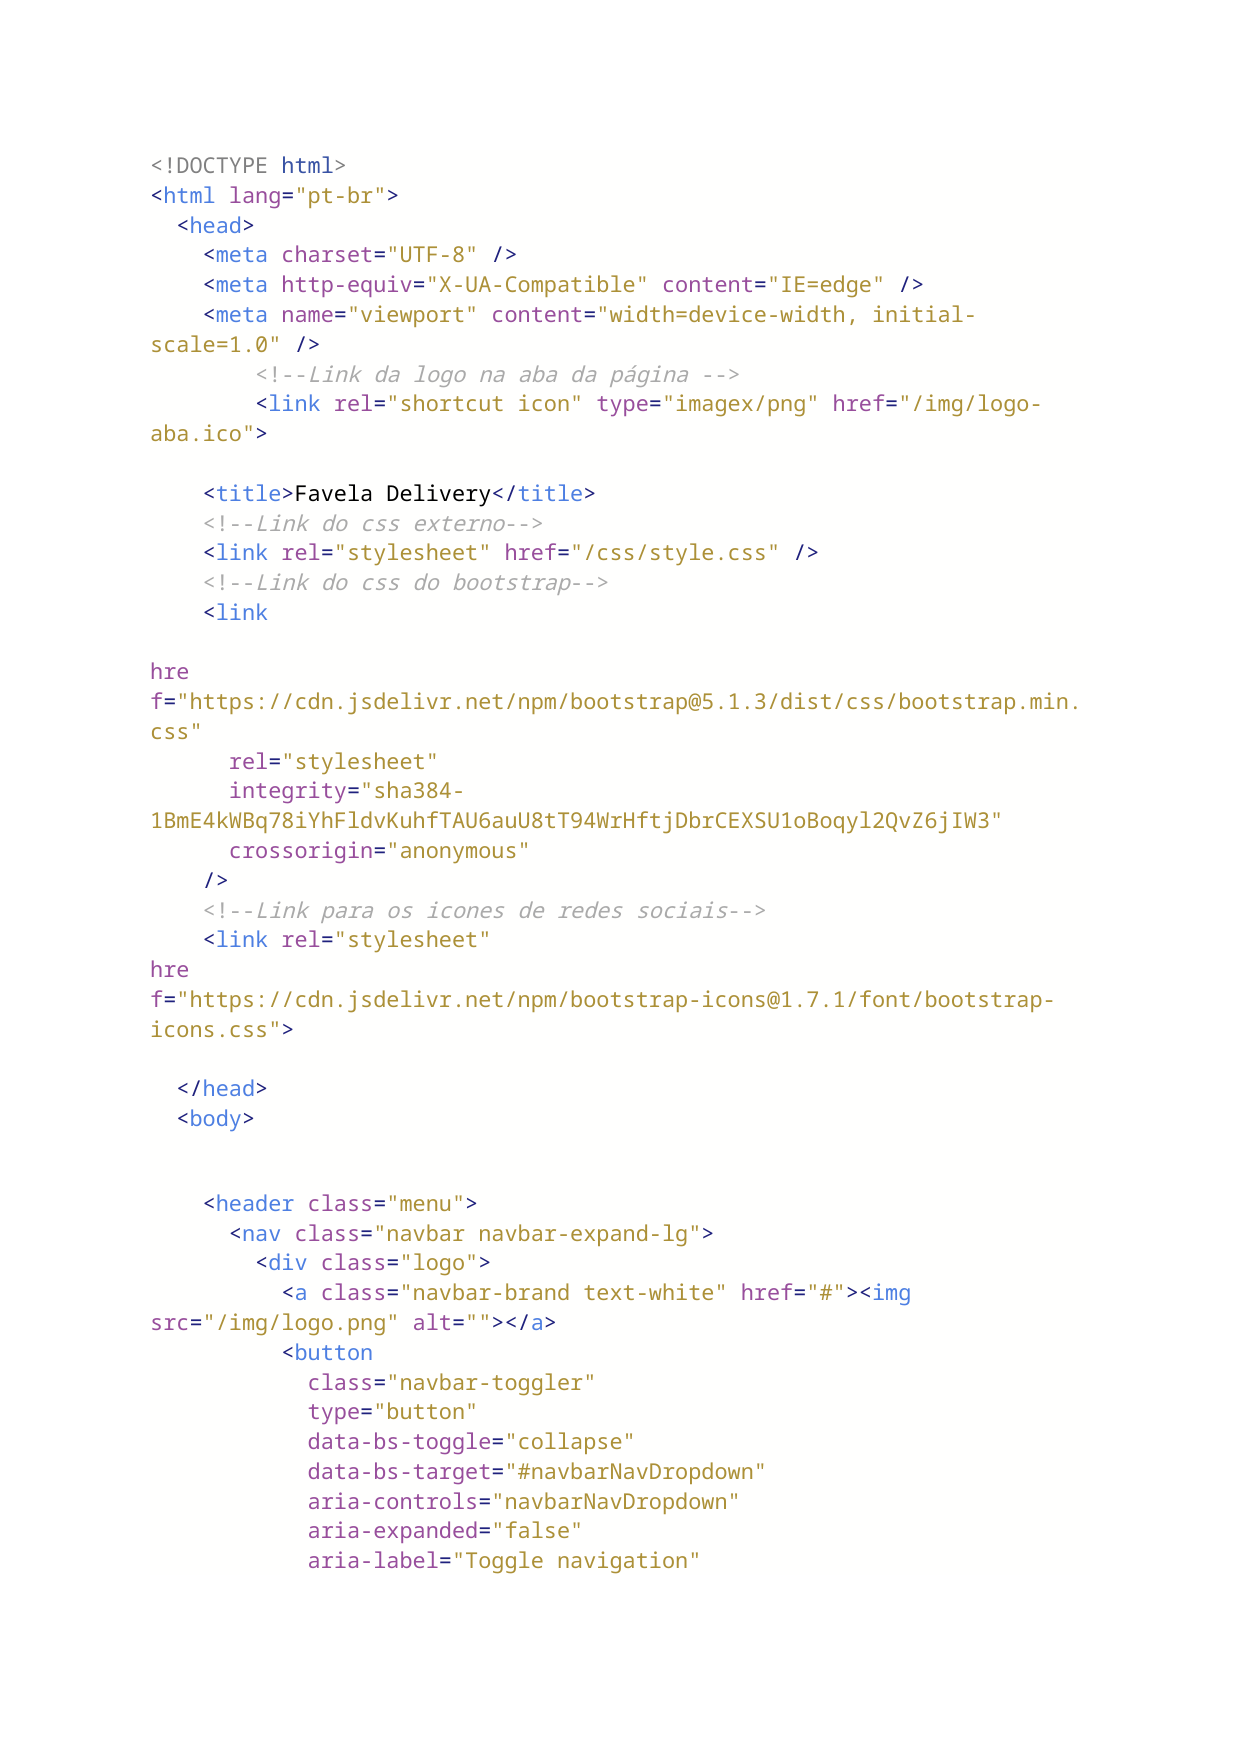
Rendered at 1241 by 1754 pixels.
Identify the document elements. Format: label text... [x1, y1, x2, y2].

text <body> [150, 1103, 1090, 1133]
text <!--Link do css do bootstrap--> [150, 567, 1090, 597]
text <title>Favela Delivery</title> [150, 478, 1090, 507]
text <meta http-equiv="X-UA-Compatible" content="IE=edge" /> [150, 269, 1090, 299]
text <!--Link para os icones de redes sociais--> [150, 895, 1090, 924]
text <link rel="stylesheet" href="/css/style.css" /> [150, 537, 1090, 567]
text data-bs-target="#navbarNavDropdown" [150, 1456, 1090, 1486]
text aria-controls="navbarNavDropdown" [150, 1486, 1090, 1516]
text <a class="navbar-brand text-white" href="#"><img src="/img/logo.png" alt=""></a> [150, 1277, 1090, 1337]
text <link [150, 597, 1090, 627]
text <link rel="stylesheet" href="https://cdn.jsdelivr.net/npm/bootstrap-icons@1.7.1/font/bootstrap-icons.css"> [150, 924, 1090, 1044]
text data-bs-toggle="collapse" [150, 1426, 1090, 1456]
text </head> [150, 1073, 1090, 1103]
text <link rel="shortcut icon" type="imagex/png" href="/img/logo-aba.ico"> [150, 388, 1090, 448]
text href="https://cdn.jsdelivr.net/npm/bootstrap@5.1.3/dist/css/bootstrap.min.css" [150, 627, 1090, 746]
text crossorigin="anonymous" [150, 835, 1090, 865]
text <html lang="pt-br"> [150, 180, 1090, 209]
text <meta name="viewport" content="width=device-width, initial-scale=1.0" /> [150, 299, 1090, 358]
text rel="stylesheet" [150, 746, 1090, 776]
text aria-expanded="false" [150, 1516, 1090, 1545]
text <head> [150, 209, 1090, 239]
text <nav class="navbar navbar-expand-lg"> [150, 1218, 1090, 1247]
text type="button" [150, 1396, 1090, 1426]
text <meta charset="UTF-8" /> [150, 239, 1090, 269]
text <button [150, 1337, 1090, 1367]
text <!DOCTYPE html> [150, 150, 1090, 180]
text aria-label="Toggle navigation" [150, 1545, 1090, 1575]
text <!--Link do css externo--> [150, 507, 1090, 537]
text <div class="logo"> [150, 1247, 1090, 1277]
text <!--Link da logo na aba da página --> [150, 358, 1090, 388]
text integrity="sha384-1BmE4kWBq78iYhFldvKuhfTAU6auU8tT94WrHftjDbrCEXSU1oBoqyl2QvZ6jIW3" [150, 776, 1090, 835]
text class="navbar-toggler" [150, 1367, 1090, 1396]
text /> [150, 865, 1090, 895]
text <header class="menu"> [150, 1188, 1090, 1218]
